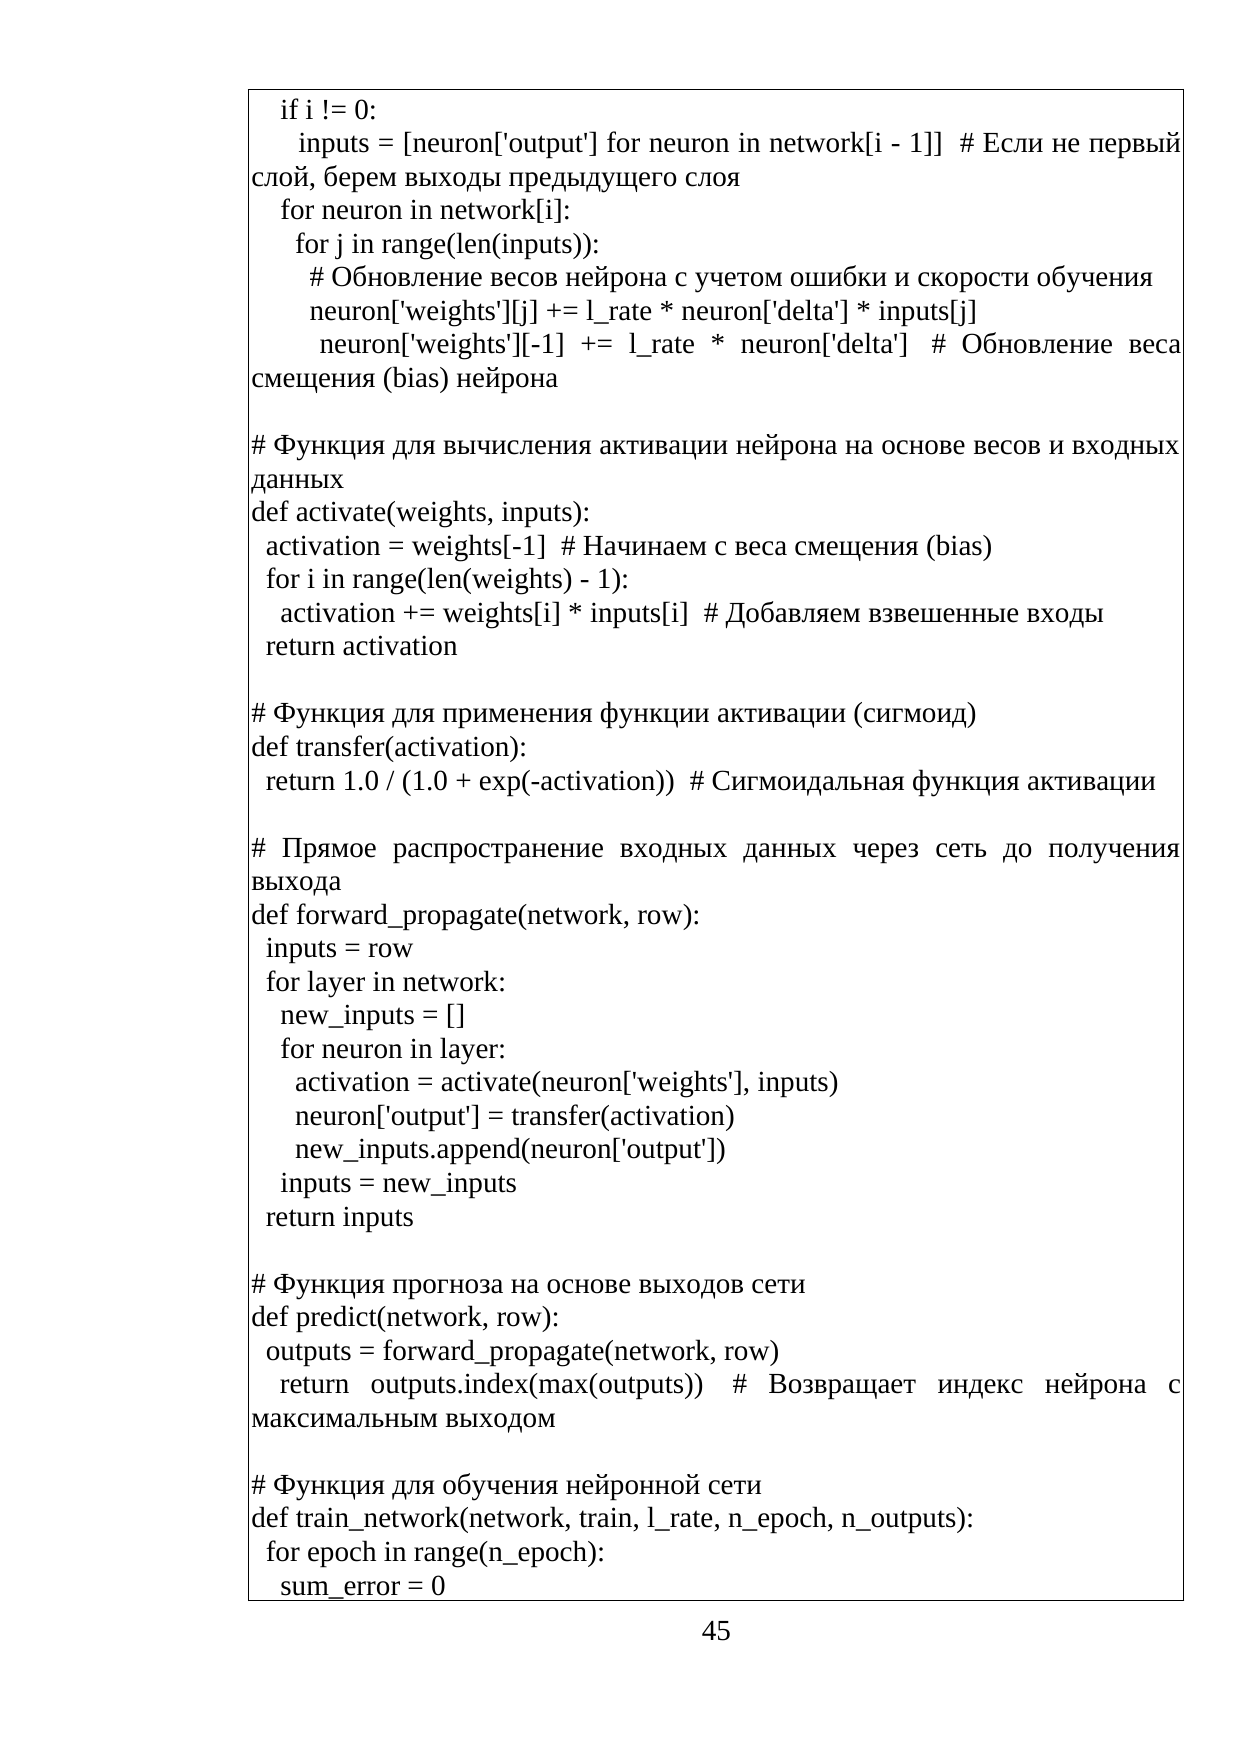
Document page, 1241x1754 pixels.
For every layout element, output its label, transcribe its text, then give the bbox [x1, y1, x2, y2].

text # Функция прогноза на основе выходов сети [249, 1263, 1183, 1296]
text # Прямое распространение входных данных через сеть до получения выхода [249, 827, 1183, 894]
text return inputs [249, 1196, 1183, 1232]
text return 1.0 / (1.0 + exp(-activation)) # Сигмоидальная функция активации [249, 759, 1183, 796]
text def train_network(network, train, l_rate, n_epoch, n_outputs): [249, 1497, 1183, 1531]
text for neuron in layer: [249, 1028, 1183, 1061]
text def activate(weights, inputs): [249, 491, 1183, 525]
text # Функция для обучения нейронной сети [249, 1464, 1183, 1497]
text neuron['weights'][j] += l_rate * neuron['delta'] * inputs[j] [249, 290, 1183, 323]
text return outputs.index(max(outputs)) # Возвращает индекс нейрона с максимальным выходом [249, 1363, 1183, 1433]
text for layer in network: [249, 961, 1183, 994]
text # Функция для вычисления активации нейрона на основе весов и входных данных [249, 424, 1183, 491]
text neuron['weights'][-1] += l_rate * neuron['delta'] # Обновление веса смещения (bias) нейрона [249, 323, 1183, 394]
text if i != 0: [249, 90, 1183, 122]
text new_inputs = [] [249, 994, 1183, 1028]
text inputs = new_inputs [249, 1162, 1183, 1196]
text activation += weights[i] * inputs[i] # Добавляем взвешенные входы [249, 592, 1183, 625]
text activation = weights[-1] # Начинаем с веса смещения (bias) [249, 525, 1183, 558]
text for epoch in range(n_epoch): [249, 1531, 1183, 1564]
text def forward_propagate(network, row): [249, 894, 1183, 927]
text for j in range(len(inputs)): [249, 223, 1183, 256]
text new_inputs.append(neuron['output']) [249, 1128, 1183, 1162]
text for i in range(len(weights) - 1): [249, 558, 1183, 592]
text sum_error = 0 [249, 1564, 1183, 1600]
text inputs = row [249, 927, 1183, 961]
text outputs = forward_propagate(network, row) [249, 1330, 1183, 1363]
text for neuron in network[i]: [249, 189, 1183, 223]
text inputs = [neuron['output'] for neuron in network[i - 1]] # Если не первый слой, берем выходы предыдущего слоя [249, 122, 1183, 189]
text activation = activate(neuron['weights'], inputs) [249, 1061, 1183, 1095]
text def predict(network, row): [249, 1296, 1183, 1330]
text # Обновление весов нейрона с учетом ошибки и скорости обучения [249, 256, 1183, 290]
text def transfer(activation): [249, 726, 1183, 759]
text neuron['output'] = transfer(activation) [249, 1095, 1183, 1128]
text return activation [249, 625, 1183, 662]
text # Функция для применения функции активации (сигмоид) [249, 692, 1183, 726]
